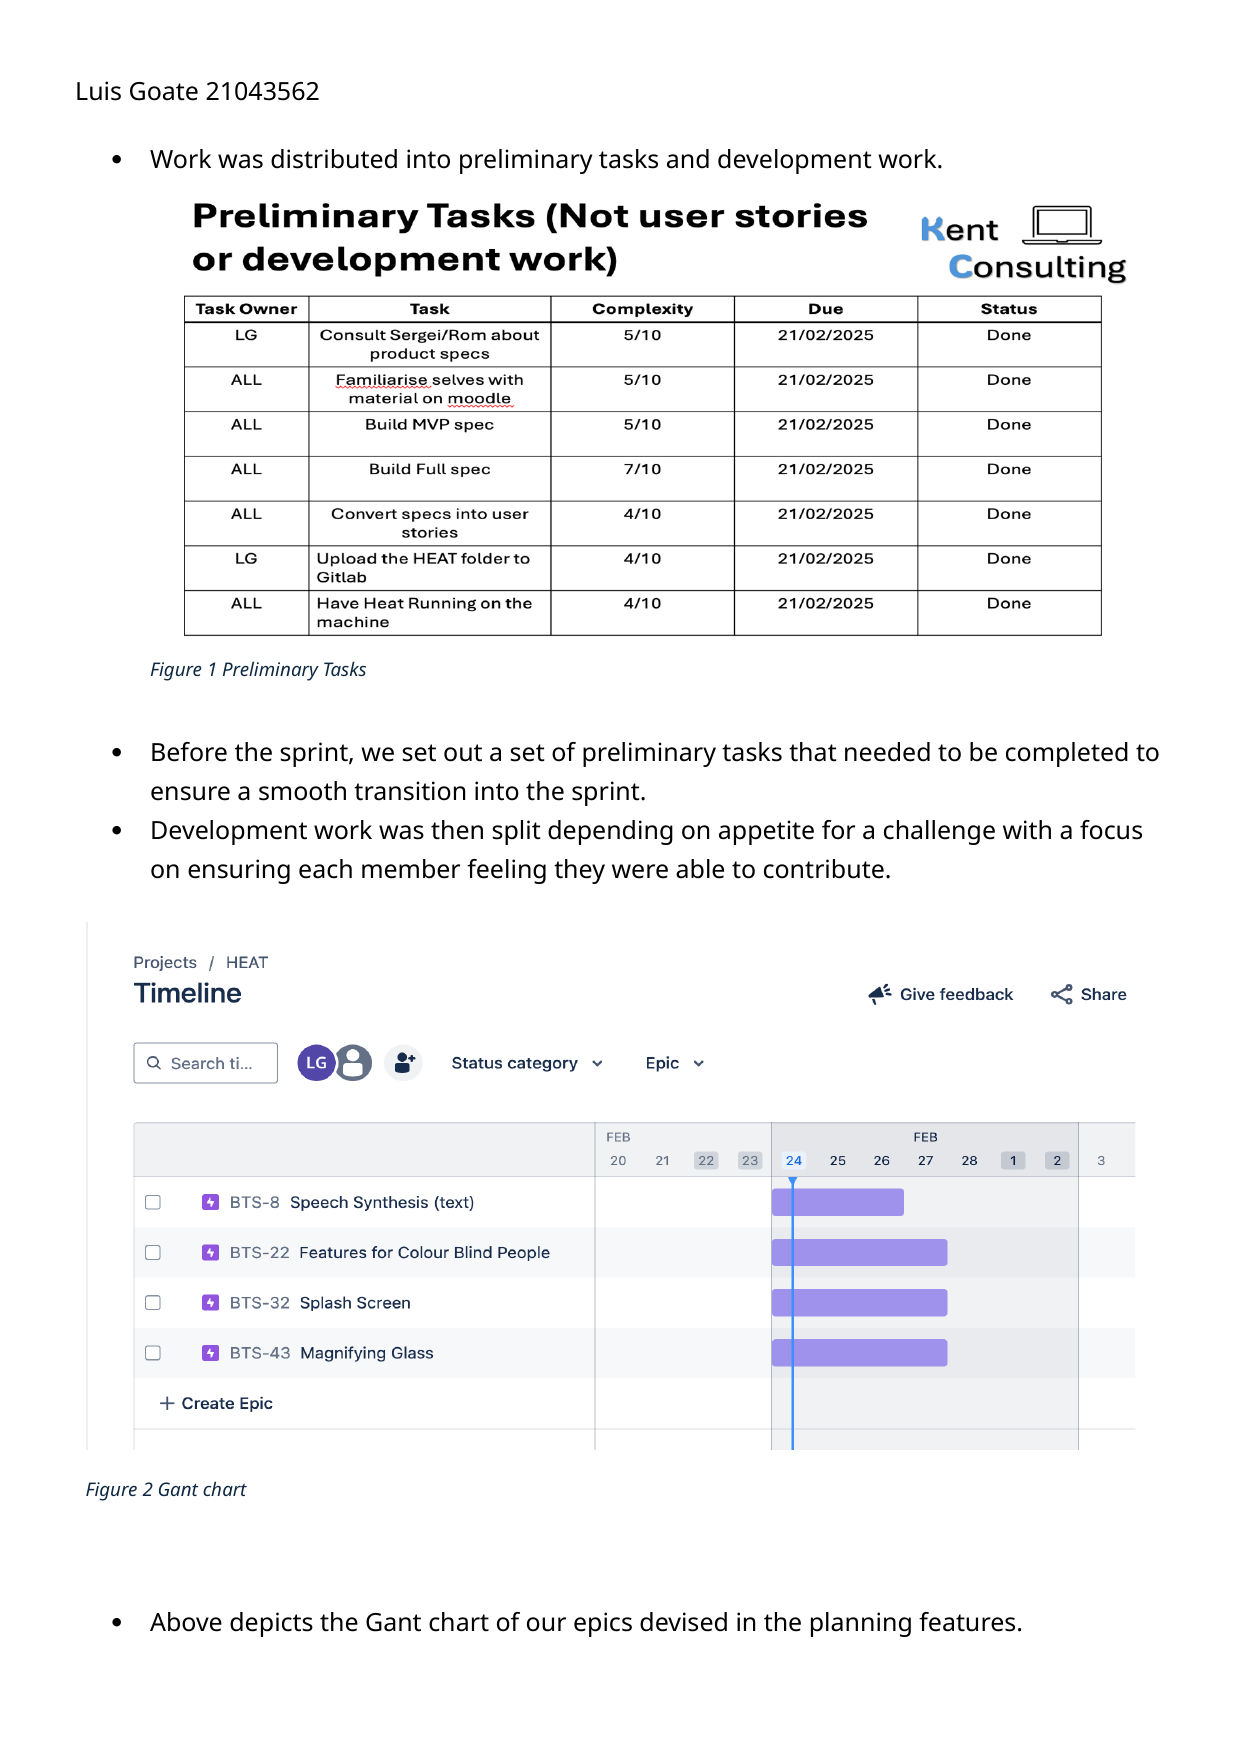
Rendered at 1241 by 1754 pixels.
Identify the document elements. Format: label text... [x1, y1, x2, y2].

list Development work was then split depending on appetite for a challenge with a focus on ensuring each member feeling they were able to contribute. [112, 813, 1165, 886]
list Work was distributed into preliminary tasks and development work. [112, 142, 1165, 176]
list Before the sprint, we set out a set of preliminary tasks that needed to be completed to ensure a smooth transition into the sprint. [112, 734, 1165, 808]
picture [150, 178, 1159, 645]
